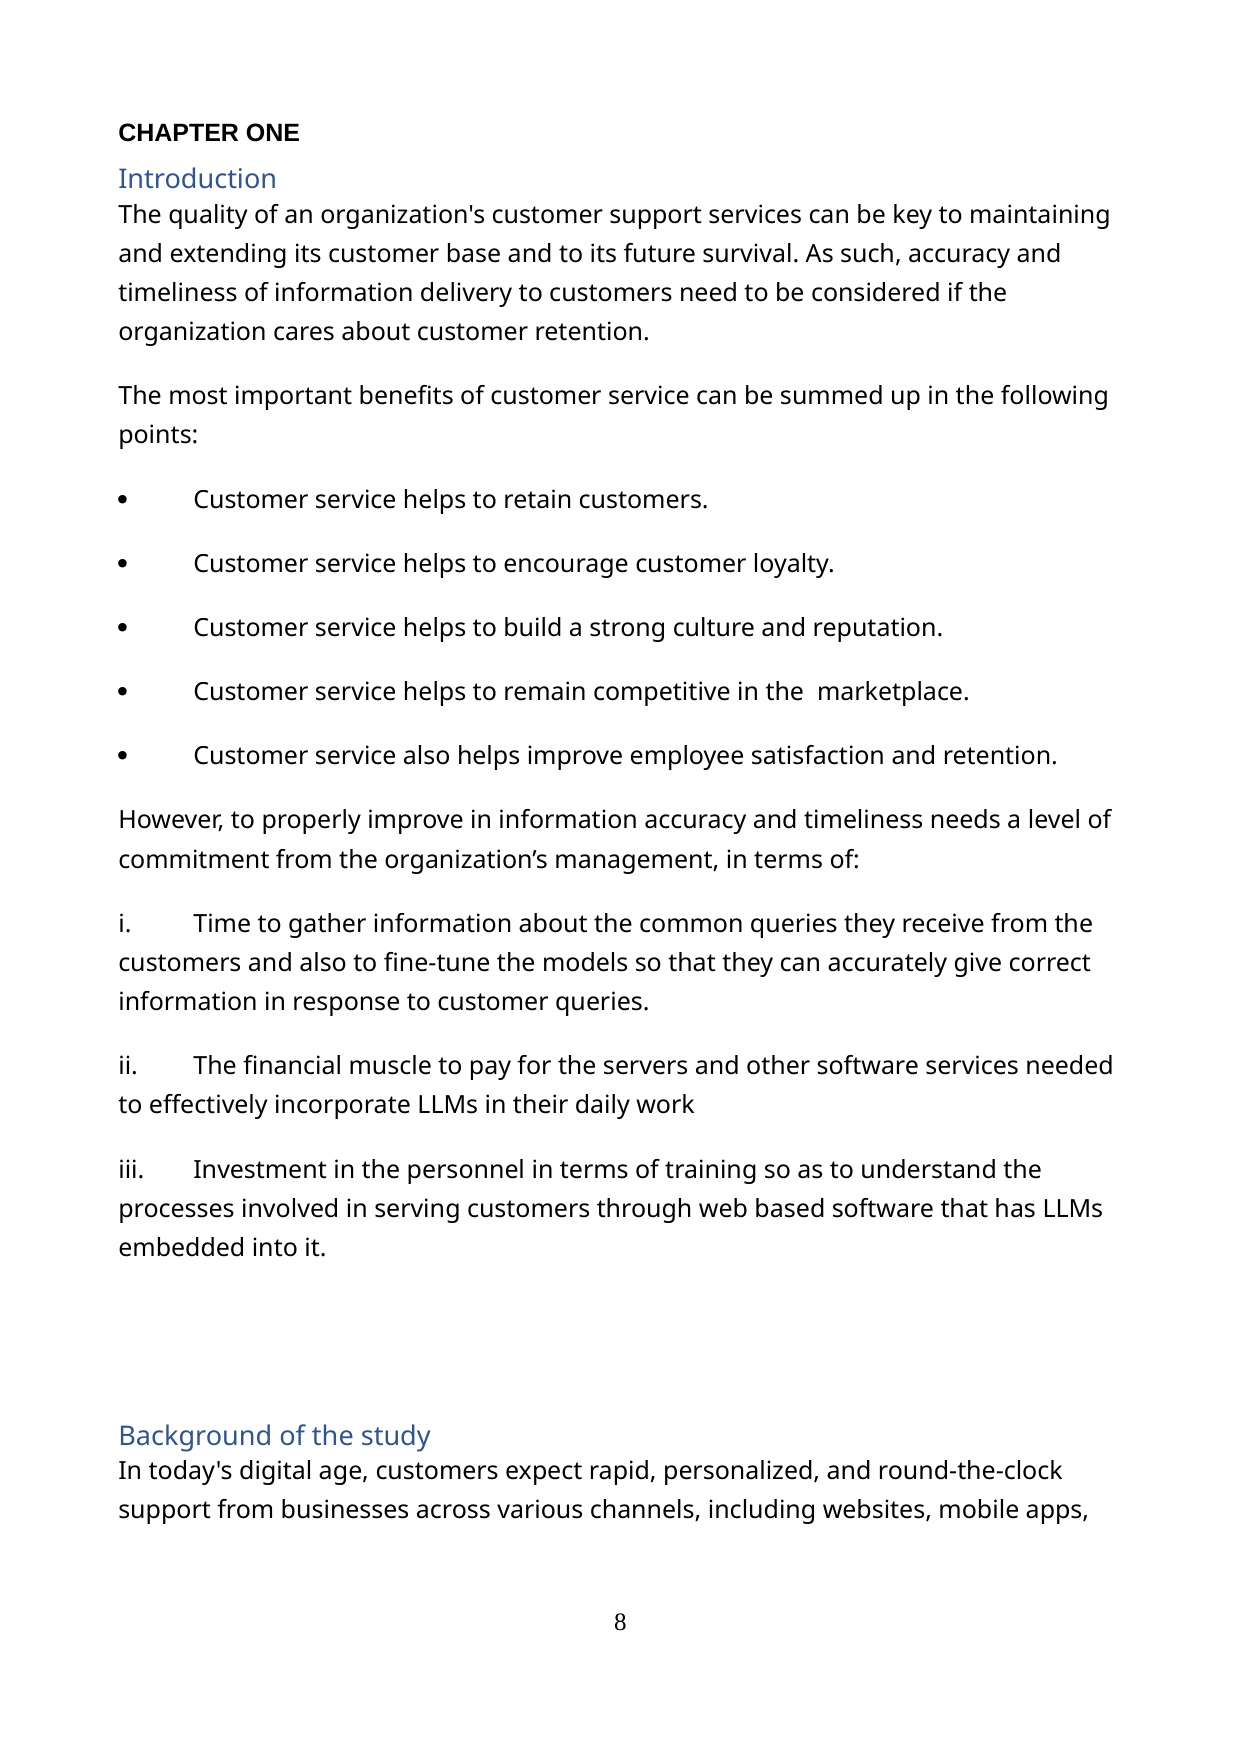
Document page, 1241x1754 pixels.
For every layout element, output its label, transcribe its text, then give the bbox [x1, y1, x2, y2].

text However, to properly improve in information accuracy and timeliness needs a level of commitment from the organization’s management, in terms of: [118, 802, 1122, 875]
list Customer service helps to build a strong culture and reputation. [118, 609, 1122, 644]
list Customer service helps to remain competitive in the marketplace. [118, 674, 1122, 708]
list The financial muscle to pay for the servers and other software services needed to effectively incorporate LLMs in their daily work [118, 1048, 1122, 1121]
list Time to gather information about the common queries they receive from the customers and also to fine-tune the models so that they can accurately give correct information in response to customer queries. [118, 905, 1122, 1018]
list Customer service helps to retain customers. [118, 481, 1122, 515]
list Customer service also helps improve employee satisfaction and retention. [118, 738, 1122, 772]
subtitle CHAPTER ONE [118, 118, 1122, 147]
text The quality of an organization's customer support services can be key to maintaining and extending its customer base and to its future survival. As such, accuracy and timeliness of information delivery to customers need to be considered if the organization cares about customer retention. [118, 196, 1122, 348]
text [118, 1453, 1122, 1526]
subtitle Background of the study [118, 1416, 1122, 1453]
text The most important benefits of customer service can be summed up in the following points: [118, 378, 1122, 451]
list Investment in the personnel in terms of training so as to understand the processes involved in serving customers through web based software that has LLMs embedded into it. [118, 1151, 1122, 1264]
subtitle Introduction [118, 159, 1122, 196]
list Customer service helps to encourage customer loyalty. [118, 545, 1122, 579]
